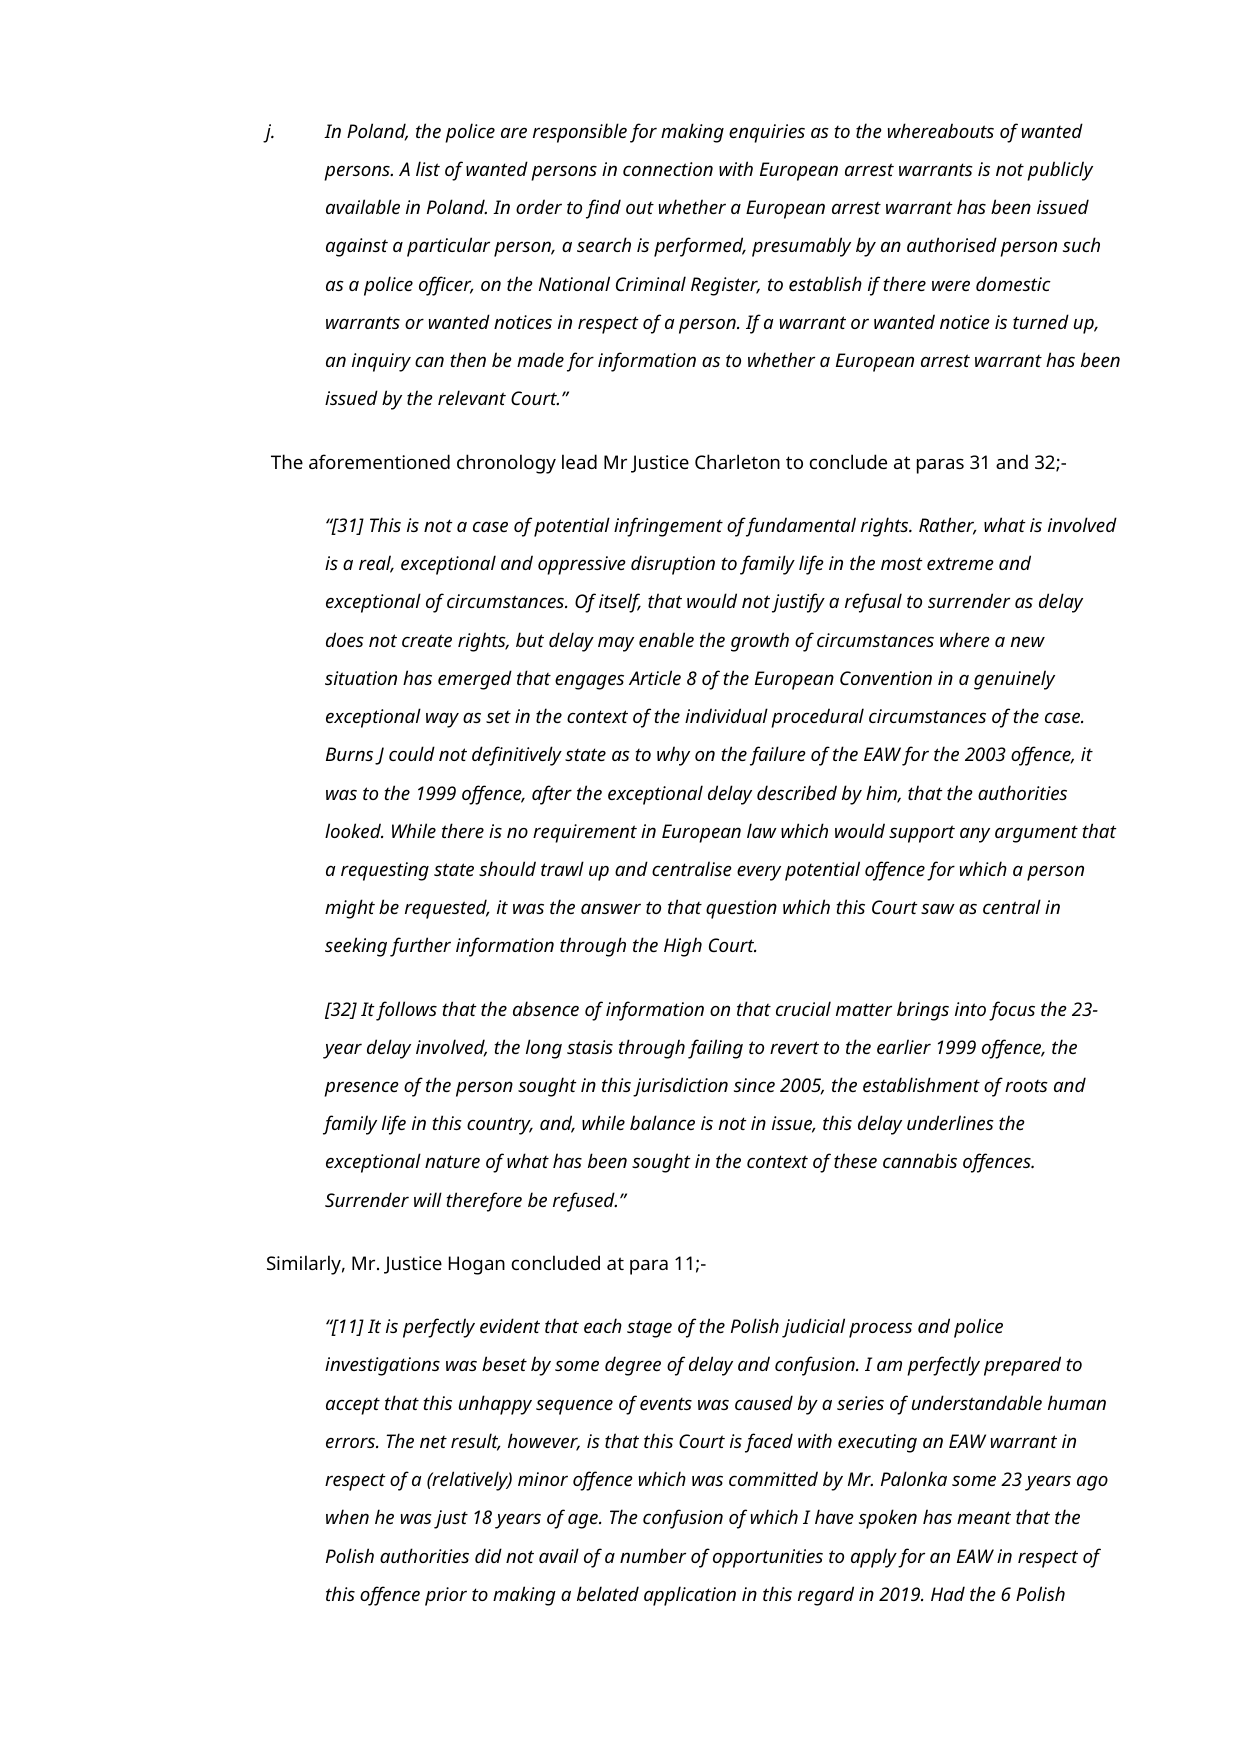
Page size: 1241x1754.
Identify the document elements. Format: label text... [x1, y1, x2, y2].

text [32] It follows that the absence of information on that crucial matter brings into focus the 23-year delay involved, the long stasis through failing to revert to the earlier 1999 offence, the presence of the person sought in this jurisdiction since 2005, the establishment of roots and family life in this country, and, while balance is not in issue, this delay underlines the exceptional nature of what has been sought in the context of these cannabis offences. Surrender will therefore be refused.” [266, 996, 1122, 1213]
text j. In Poland, the police are responsible for making enquiries as to the whereabouts of wanted persons. A list of wanted persons in connection with European arrest warrants is not publicly available in Poland. In order to find out whether a European arrest warrant has been issued against a particular person, a search is performed, presumably by an authorised person such as a police officer, on the National Criminal Register, to establish if there were domestic warrants or wanted notices in respect of a person. If a warrant or wanted notice is turned up, an inquiry can then be made for information as to whether a European arrest warrant has been issued by the relevant Court.” [266, 118, 1122, 411]
text “[31] This is not a case of potential infringement of fundamental rights. Rather, what is involved is a real, exceptional and oppressive disruption to family life in the most extreme and exceptional of circumstances. Of itself, that would not justify a refusal to surrender as delay does not create rights, but delay may enable the growth of circumstances where a new situation has emerged that engages Article 8 of the European Convention in a genuinely exceptional way as set in the context of the individual procedural circumstances of the case. Burns J could not definitively state as to why on the failure of the EAW for the 2003 offence, it was to the 1999 offence, after the exceptional delay described by him, that the authorities looked. While there is no requirement in European law which would support any argument that a requesting state should trawl up and centralise every potential offence for which a person might be requested, it was the answer to that question which this Court saw as central in seeking further information through the High Court. [266, 512, 1122, 958]
text Similarly, Mr. Justice Hogan concluded at para 11;- [207, 1250, 1122, 1276]
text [266, 1313, 1122, 1607]
text The aforementioned chronology lead Mr Justice Charleton to conclude at paras 31 and 32;- [207, 449, 1122, 474]
